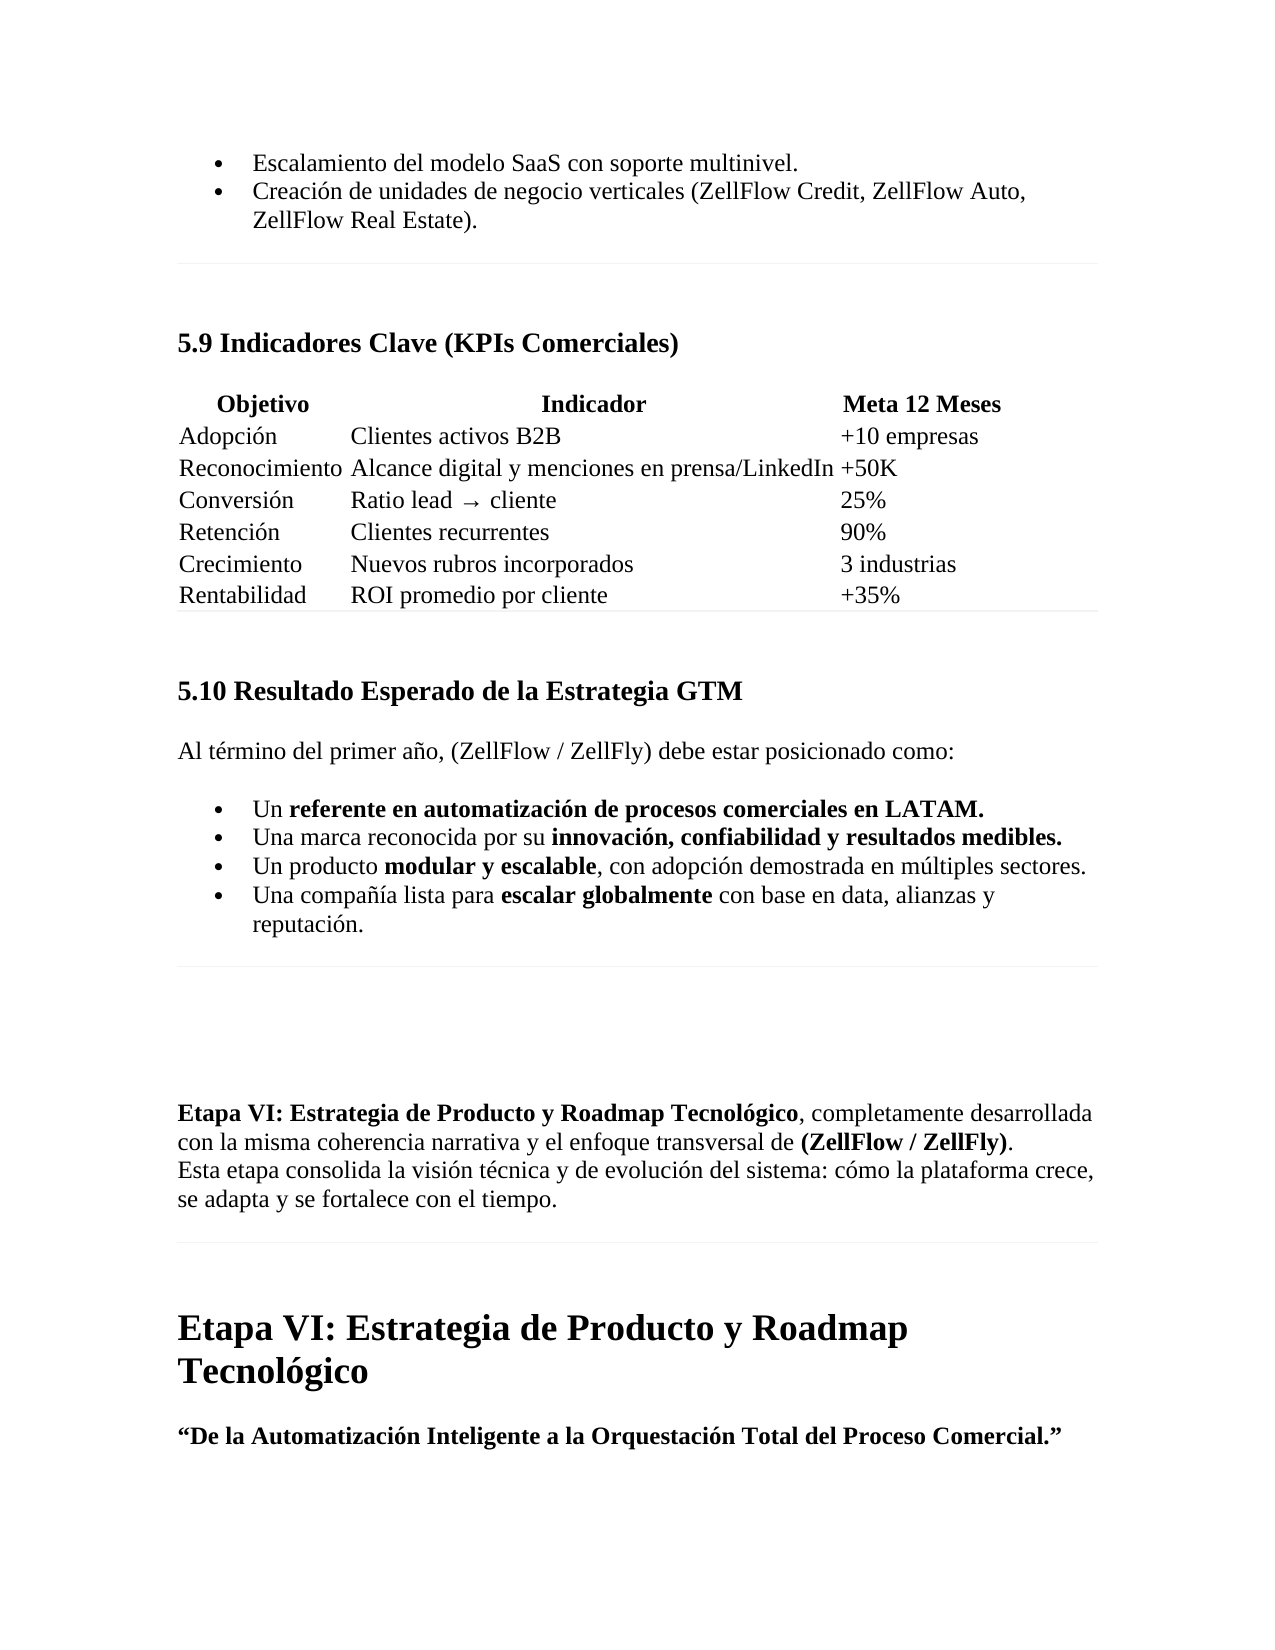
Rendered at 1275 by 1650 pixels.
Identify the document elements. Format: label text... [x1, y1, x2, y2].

list Una compañía lista para escalar globalmente con base en data, alianzas y reputación. [215, 880, 1098, 937]
text Etapa VI: Estrategia de Producto y Roadmap Tecnológico, completamente desarrollada con la misma coherencia narrativa y el enfoque transversal de (ZellFlow / ZellFly). Esta etapa consolida la visión técnica y de evolución del sistema: cómo la plataforma crece, se adapta y se fortalece con el tiempo. [177, 1098, 1098, 1213]
text “De la Automatización Inteligente a la Orquestación Total del Proceso Comercial.” [177, 1421, 1098, 1449]
table_cell Clientes recurrentes [349, 515, 839, 547]
table_cell Rentabilidad [177, 579, 349, 610]
table_cell Adopción [177, 420, 349, 452]
table_cell 3 industrias [839, 547, 1005, 579]
table_cell +35% [839, 579, 1005, 610]
table_cell ROI promedio por cliente [349, 579, 839, 610]
table_cell Alcance digital y menciones en prensa/LinkedIn [349, 452, 839, 483]
text 5.9 Indicadores Clave (KPIs Comerciales) [177, 326, 1098, 359]
table_header Indicador [349, 388, 839, 420]
table_cell Retención [177, 515, 349, 547]
table_cell Clientes activos B2B [349, 420, 839, 452]
table_cell +50K [839, 452, 1005, 483]
table_cell Crecimiento [177, 547, 349, 579]
table_cell Nuevos rubros incorporados [349, 547, 839, 579]
list Escalamiento del modelo SaaS con soporte multinivel. [215, 148, 1098, 176]
text 5.10 Resultado Esperado de la Estrategia GTM [177, 674, 1098, 707]
text Al término del primer año, (ZellFlow / ZellFly) debe estar posicionado como: [177, 736, 1098, 764]
table_cell 90% [839, 515, 1005, 547]
text Etapa VI: Estrategia de Producto y Roadmap Tecnológico [177, 1305, 1098, 1392]
table_cell Ratio lead → cliente [349, 484, 839, 515]
table_cell Conversión [177, 484, 349, 515]
table_cell 25% [839, 484, 1005, 515]
table_cell Reconocimiento [177, 452, 349, 483]
table_header Objetivo [177, 388, 349, 420]
list Un referente en automatización de procesos comerciales en LATAM. [215, 794, 1098, 822]
list Un producto modular y escalable, con adopción demostrada en múltiples sectores. [215, 851, 1098, 880]
list Una marca reconocida por su innovación, confiabilidad y resultados medibles. [215, 822, 1098, 851]
table_header Meta 12 Meses [839, 388, 1005, 420]
table_cell +10 empresas [839, 420, 1005, 452]
list Creación de unidades de negocio verticales (ZellFlow Credit, ZellFlow Auto, ZellFlow Real Estate). [215, 176, 1098, 234]
